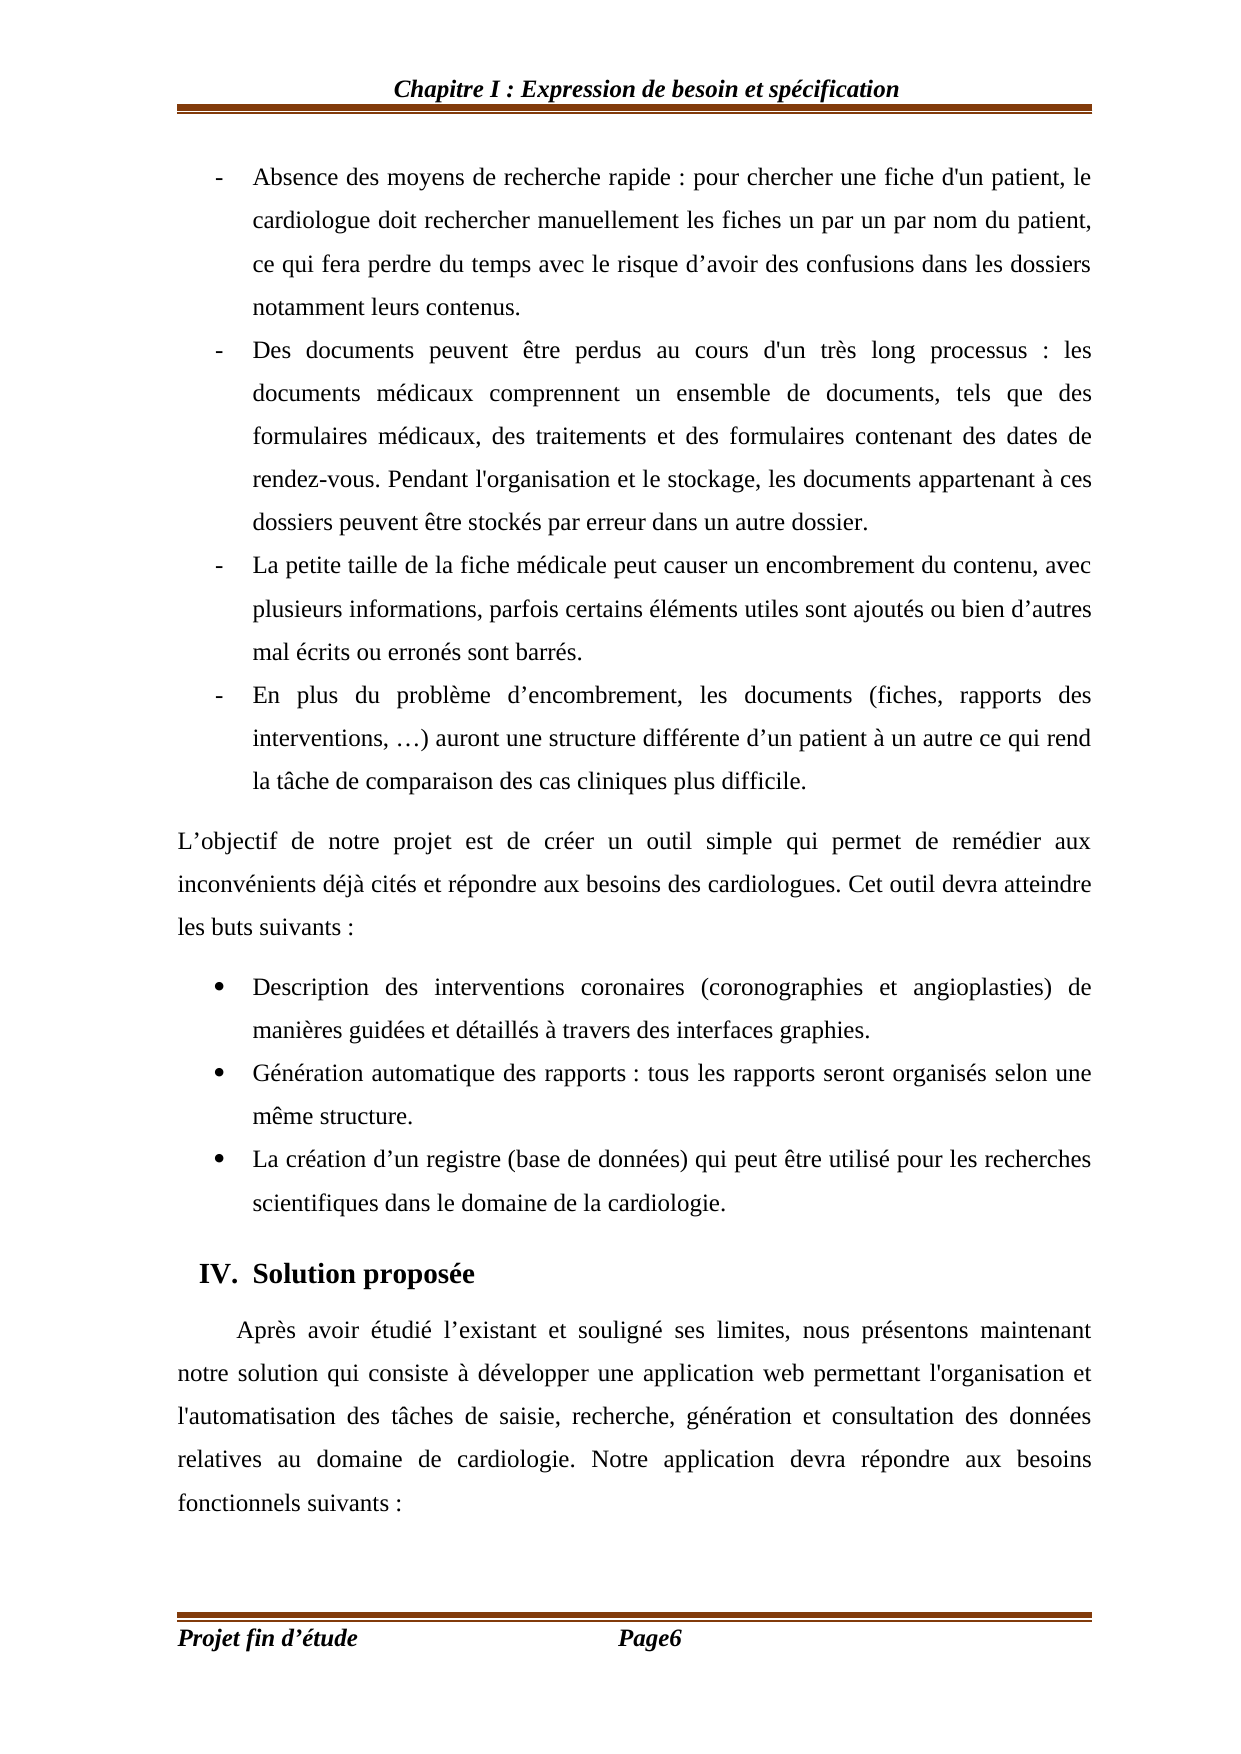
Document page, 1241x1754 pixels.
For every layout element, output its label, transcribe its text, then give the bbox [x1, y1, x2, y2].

list Des documents peuvent être perdus au cours d'un très long processus : les documents médicaux comprennent un ensemble de documents, tels que des formulaires médicaux, des traitements et des formulaires contenant des dates de rendez-vous. Pendant l'organisation et le stockage, les documents appartenant à ces dossiers peuvent être stockés par erreur dans un autre dossier. [215, 335, 1092, 536]
list La création d’un registre (base de données) qui peut être utilisé pour les recherches scientifiques dans le domaine de la cardiologie. [215, 1144, 1092, 1216]
text L’objectif de notre projet est de créer un outil simple qui permet de remédier aux inconvénients déjà cités et répondre aux besoins des cardiologues. Cet outil devra atteindre les buts suivants : [177, 826, 1092, 941]
list Description des interventions coronaires (coronographies et angioplasties) de manières guidées et détaillés à travers des interfaces graphies. [215, 972, 1092, 1044]
list Absence des moyens de recherche rapide : pour chercher une fiche d'un patient, le cardiologue doit rechercher manuellement les fiches un par un par nom du patient, ce qui fera perdre du temps avec le risque d’avoir des confusions dans les dossiers notamment leurs contenus. [215, 162, 1092, 321]
list Solution proposée [199, 1256, 1092, 1289]
text Après avoir étudié l’existant et souligné ses limites, nous présentons maintenant notre solution qui consiste à développer une application web permettant l'organisation et l'automatisation des tâches de saisie, recherche, génération et consultation des données relatives au domaine de cardiologie. Notre application devra répondre aux besoins fonctionnels suivants : [177, 1315, 1092, 1516]
list En plus du problème d’encombrement, les documents (fiches, rapports des interventions, …) auront une structure différente d’un patient à un autre ce qui rend la tâche de comparaison des cas cliniques plus difficile. [215, 680, 1092, 795]
list Génération automatique des rapports : tous les rapports seront organisés selon une même structure. [215, 1058, 1092, 1130]
list La petite taille de la fiche médicale peut causer un encombrement du contenu, avec plusieurs informations, parfois certains éléments utiles sont ajoutés ou bien d’autres mal écrits ou erronés sont barrés. [215, 551, 1092, 666]
